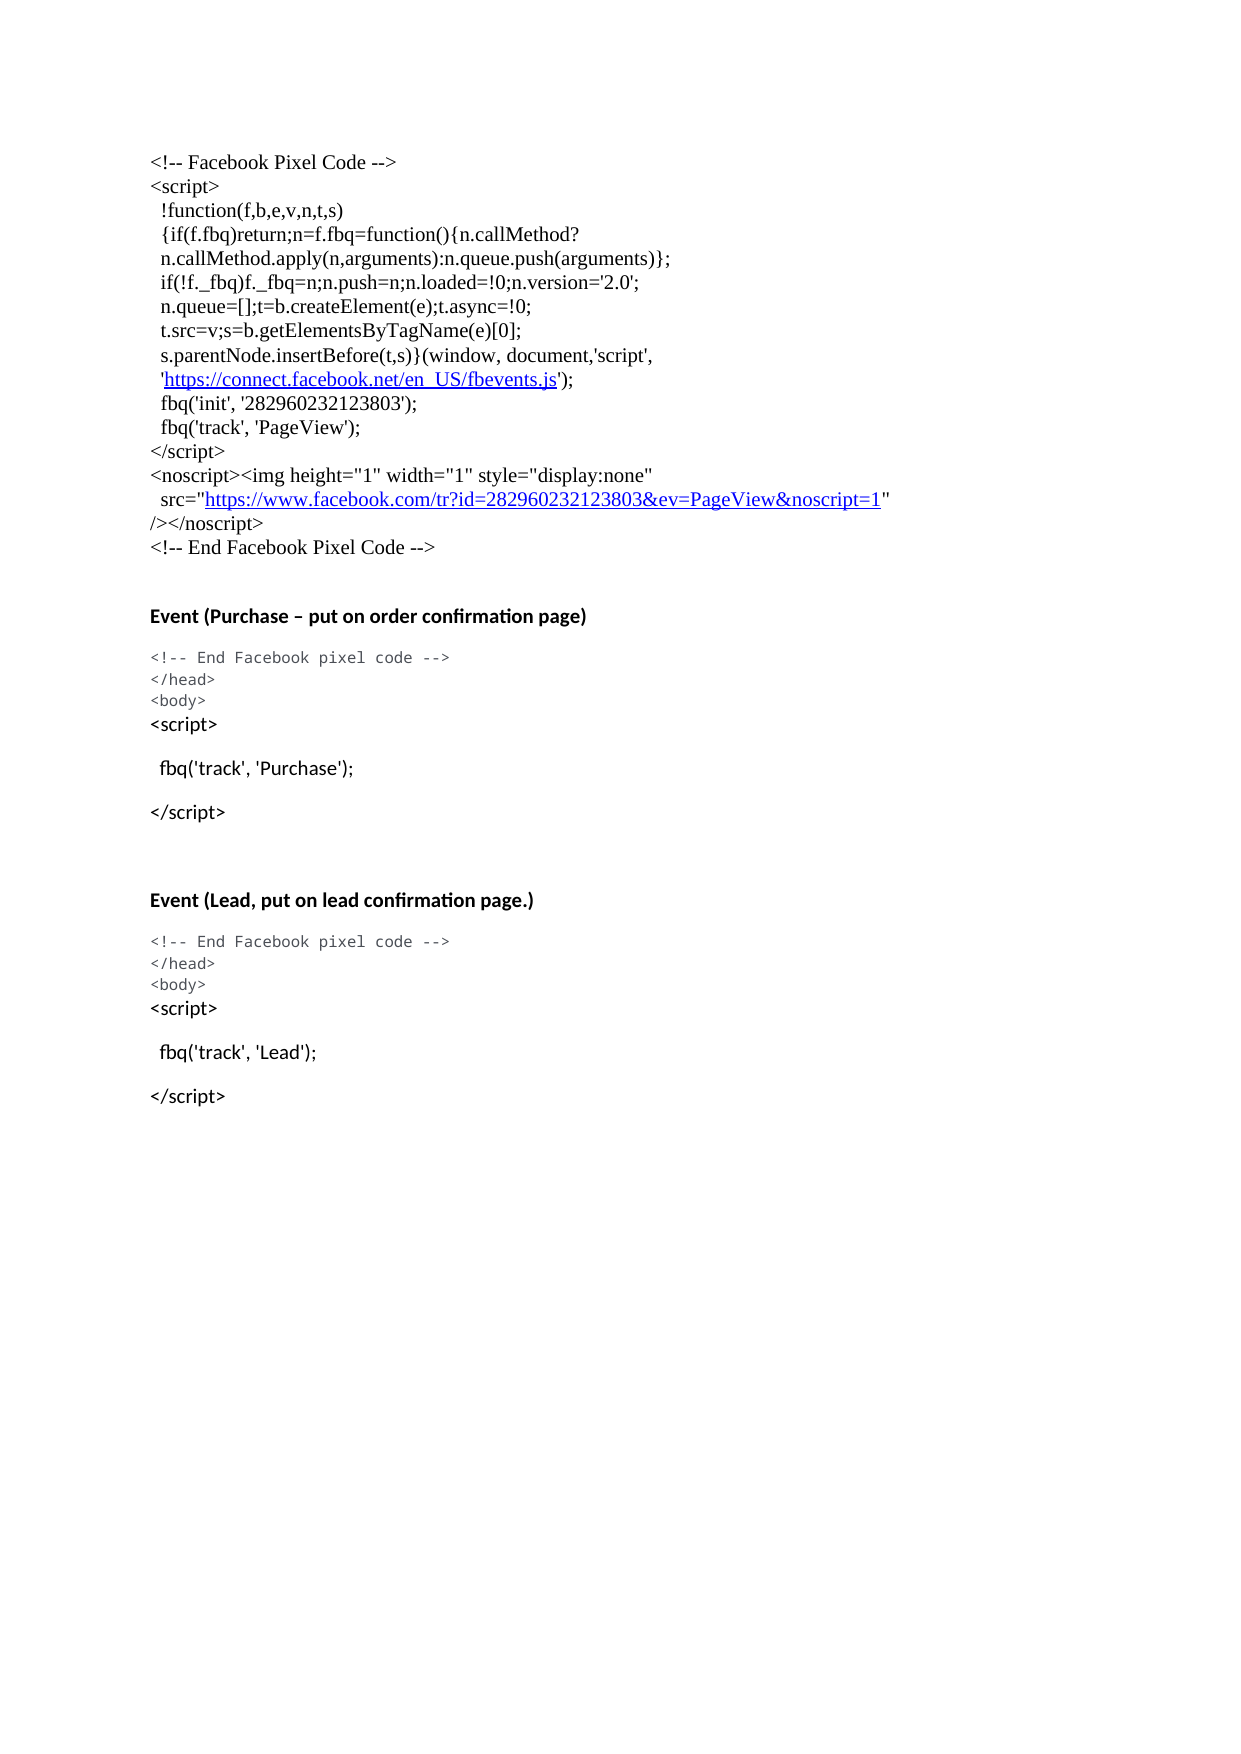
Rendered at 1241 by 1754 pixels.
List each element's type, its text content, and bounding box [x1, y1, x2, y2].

text fbq('track', 'Lead'); [150, 1039, 1090, 1064]
text <body> [150, 690, 1090, 711]
text <script> [150, 995, 1090, 1020]
text <script> [150, 174, 1090, 198]
text </script> [150, 1083, 1090, 1108]
text t.src=v;s=b.getElementsByTagName(e)[0]; [150, 318, 1090, 342]
text Event (Purchase – put on order confirmation page) [150, 603, 1090, 628]
text src="https://www.facebook.com/tr?id=282960232123803&ev=PageView&noscript=1" [150, 487, 1090, 511]
text !function(f,b,e,v,n,t,s) [150, 198, 1090, 222]
text <!-- Facebook Pixel Code --> [150, 150, 1090, 174]
text </script> [150, 439, 1090, 463]
text </head> [150, 668, 1090, 690]
text <!-- End Facebook pixel code --> [150, 647, 1090, 668]
text </head> [150, 952, 1090, 974]
text if(!f._fbq)f._fbq=n;n.push=n;n.loaded=!0;n.version='2.0'; [150, 270, 1090, 294]
text /></noscript> [150, 511, 1090, 535]
text n.callMethod.apply(n,arguments):n.queue.push(arguments)}; [150, 246, 1090, 270]
text <!-- End Facebook Pixel Code --> [150, 535, 1090, 559]
text <!-- End Facebook pixel code --> [150, 931, 1090, 952]
text 'https://connect.facebook.net/en_US/fbevents.js'); [150, 367, 1090, 391]
text fbq('track', 'Purchase'); [150, 755, 1090, 780]
text fbq('track', 'PageView'); [150, 415, 1090, 439]
text {if(f.fbq)return;n=f.fbq=function(){n.callMethod? [150, 222, 1090, 246]
text </script> [150, 799, 1090, 824]
text s.parentNode.insertBefore(t,s)}(window, document,'script', [150, 342, 1090, 367]
text <body> [150, 974, 1090, 995]
text fbq('init', '282960232123803'); [150, 391, 1090, 415]
text <noscript><img height="1" width="1" style="display:none" [150, 463, 1090, 487]
text <script> [150, 711, 1090, 736]
text n.queue=[];t=b.createElement(e);t.async=!0; [150, 294, 1090, 318]
text Event (Lead, put on lead confirmation page.) [150, 887, 1090, 913]
